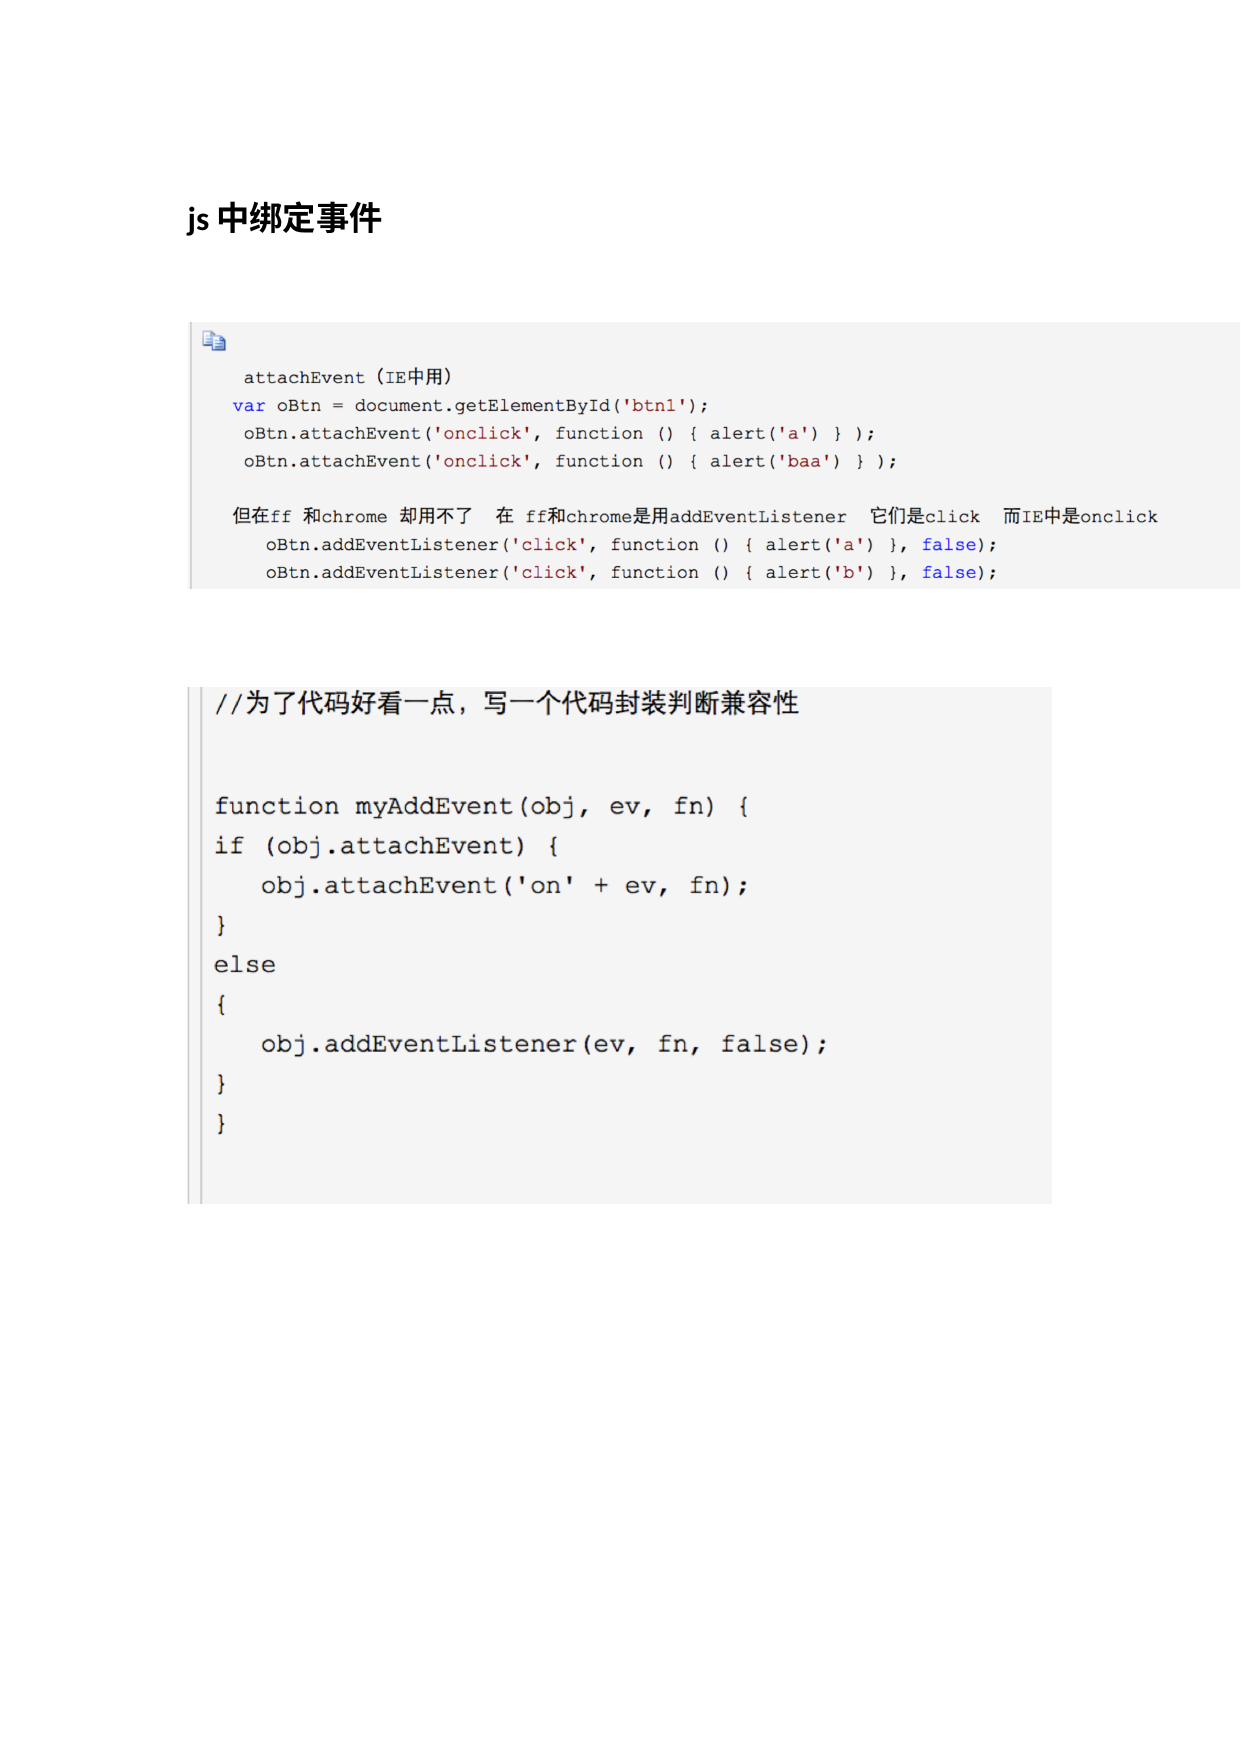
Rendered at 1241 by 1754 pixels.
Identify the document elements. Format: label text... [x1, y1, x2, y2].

picture [187, 322, 1241, 589]
subtitle js中绑定事件 [187, 172, 1053, 260]
picture [187, 687, 1053, 1204]
